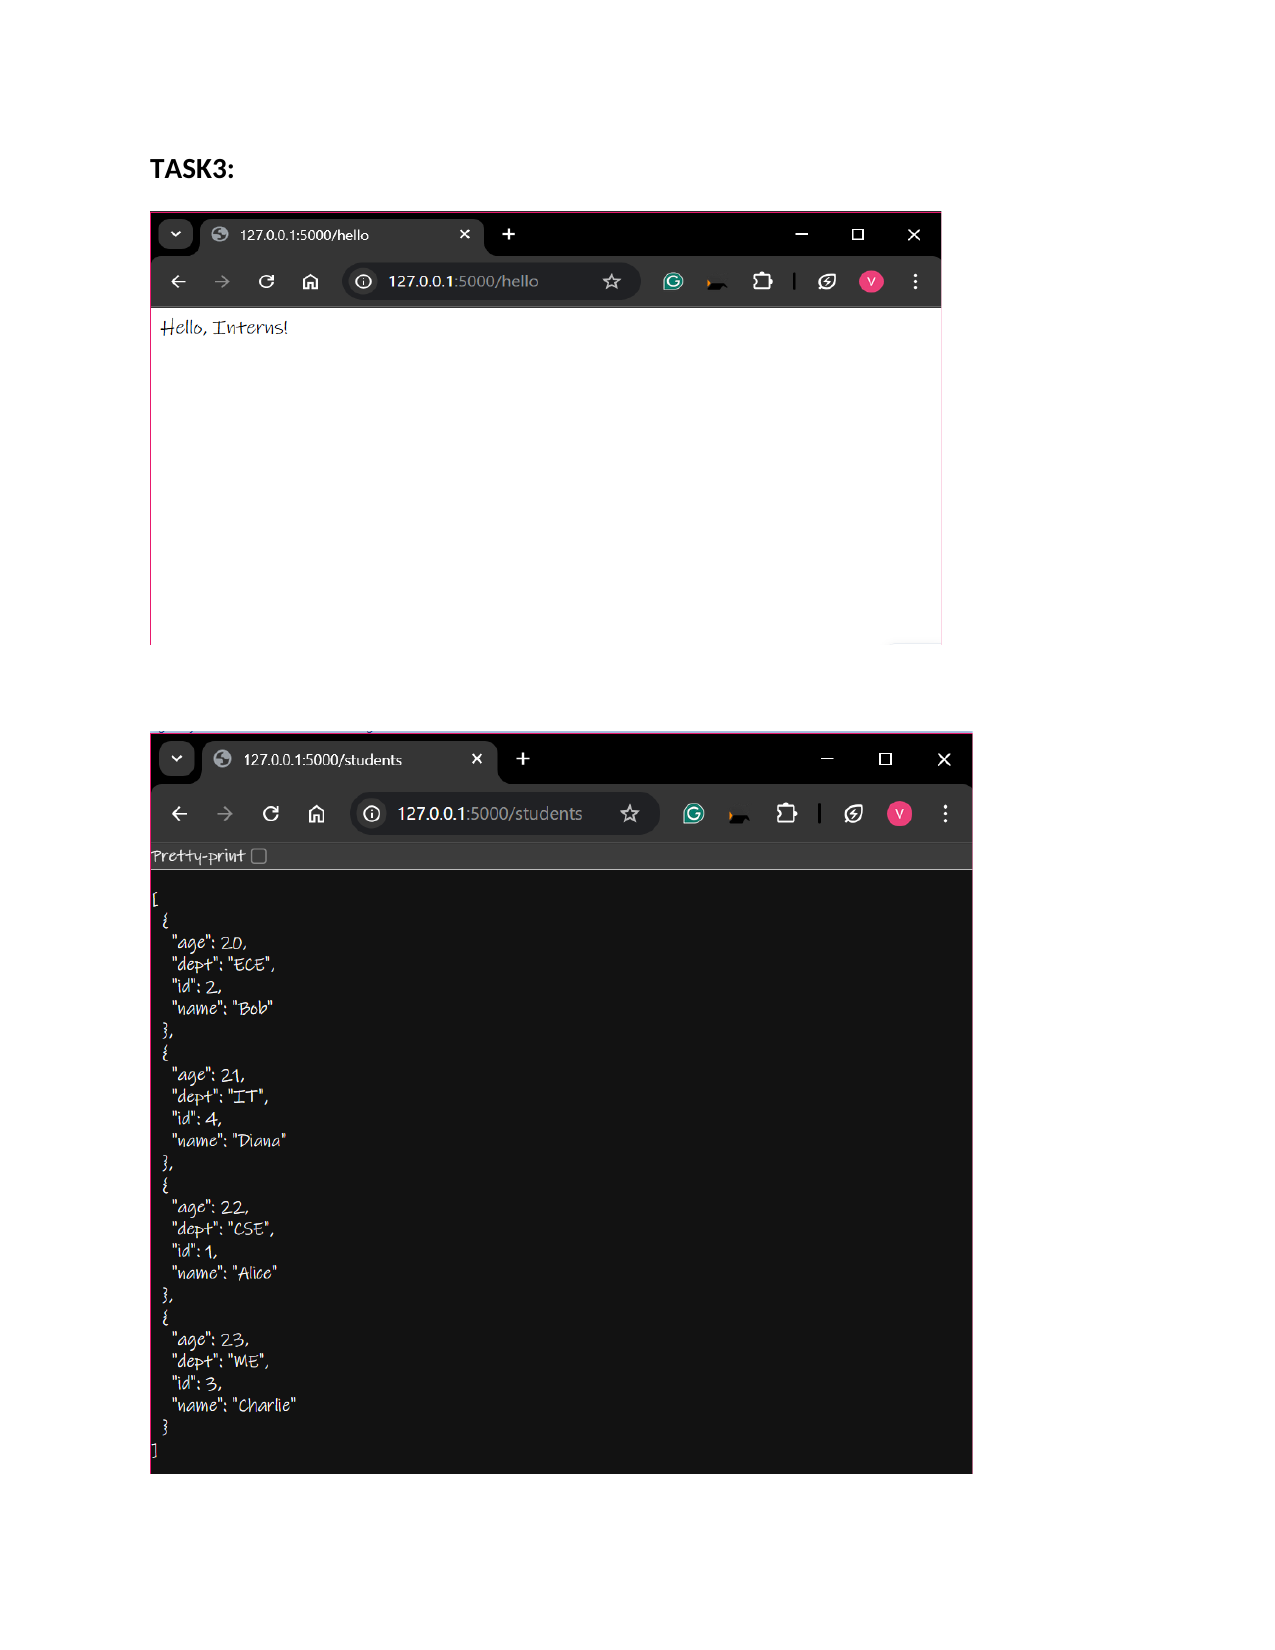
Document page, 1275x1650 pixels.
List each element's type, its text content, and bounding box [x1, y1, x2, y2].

picture [150, 731, 973, 1474]
text TASK3: [150, 150, 1125, 186]
picture [150, 211, 942, 645]
